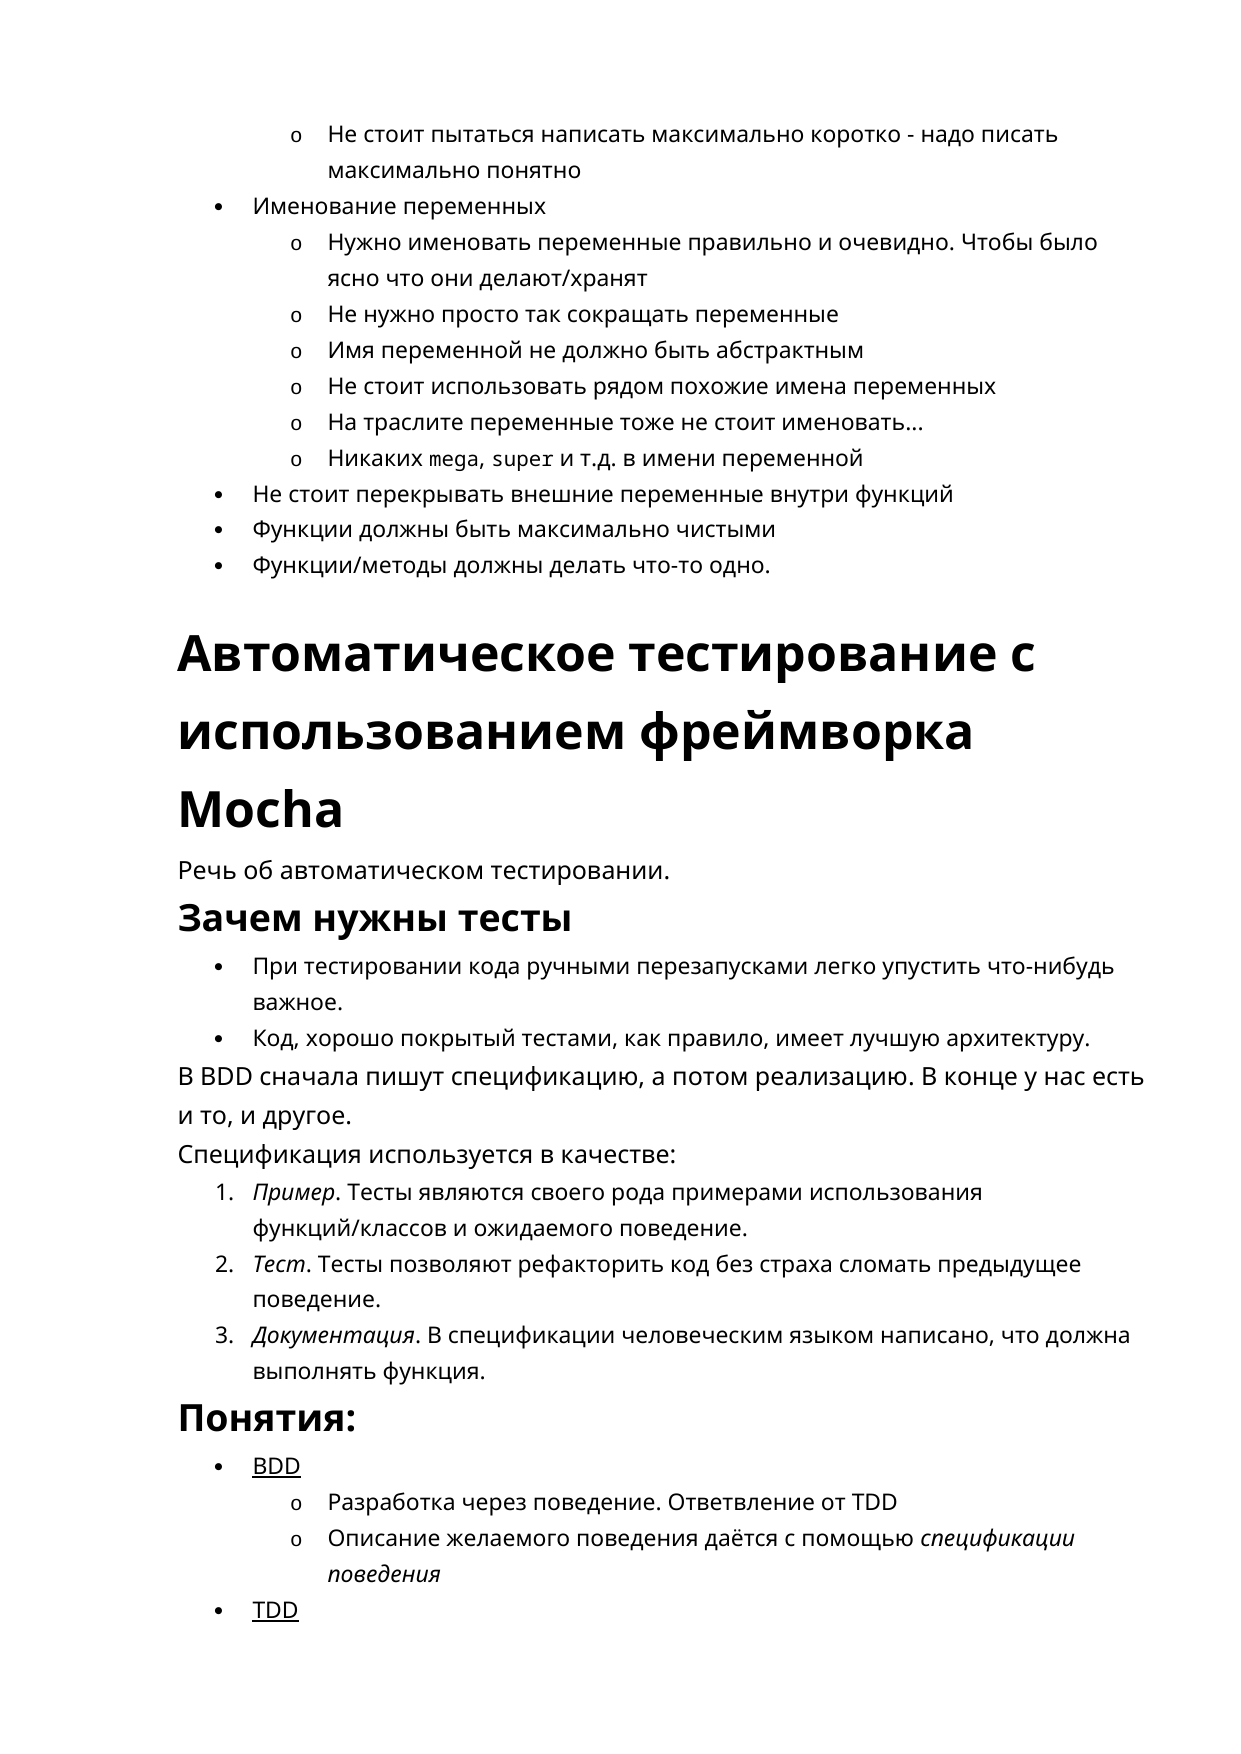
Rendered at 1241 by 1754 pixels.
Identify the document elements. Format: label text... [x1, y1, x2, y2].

list Описание желаемого поведения даётся с помощью спецификации поведения [290, 1522, 1152, 1589]
list Именование переменных [215, 190, 1152, 221]
list Не нужно просто так сокращать переменные [290, 298, 1152, 329]
subtitle Автоматическое тестирование c использованием фреймворка Mocha [177, 617, 1152, 842]
list Имя переменной не должно быть абстрактным [290, 334, 1152, 365]
list Нужно именовать переменные правильно и очевидно. Чтобы было ясно что они делают/хранят [290, 226, 1152, 293]
list TDD [215, 1594, 1152, 1625]
subtitle Зачем нужны тесты [177, 892, 1152, 943]
list Функции должны быть максимально чистыми [215, 513, 1152, 545]
list Код, хорошо покрытый тестами, как правило, имеет лучшую архитектуру. [215, 1022, 1152, 1053]
list Документация. В спецификации человеческим языком написано, что должна выполнять функция. [215, 1319, 1152, 1387]
list Функции/методы должны делать что-то одно. [215, 549, 1152, 581]
list Пример. Тесты являются своего рода примерами использования функций/классов и ожидаемого поведение. [215, 1176, 1152, 1243]
text Речь об автоматическом тестировании. [177, 852, 1152, 887]
list Не стоит пытаться написать максимально коротко - надо писать максимально понятно [290, 118, 1152, 185]
list Никаких mega, super и т.д. в имени переменной [290, 442, 1152, 473]
text В BDD сначала пишут спецификацию, а потом реализацию. В конце у нас есть и то, и другое. [177, 1058, 1152, 1131]
list При тестировании кода ручными перезапусками легко упустить что-нибудь важное. [215, 950, 1152, 1017]
list BDD [215, 1450, 1152, 1481]
text Спецификация используется в качестве: [177, 1136, 1152, 1171]
list На траслите переменные тоже не стоит именовать... [290, 406, 1152, 437]
list Тест. Тесты позволяют рефакторить код без страха сломать предыдущее поведение. [215, 1247, 1152, 1315]
list Разработка через поведение. Ответвление от TDD [290, 1486, 1152, 1517]
list Не стоит перекрывать внешние переменные внутри функций [215, 477, 1152, 509]
subtitle Понятия: [177, 1391, 1152, 1442]
list Не стоит использовать рядом похожие имена переменных [290, 370, 1152, 401]
